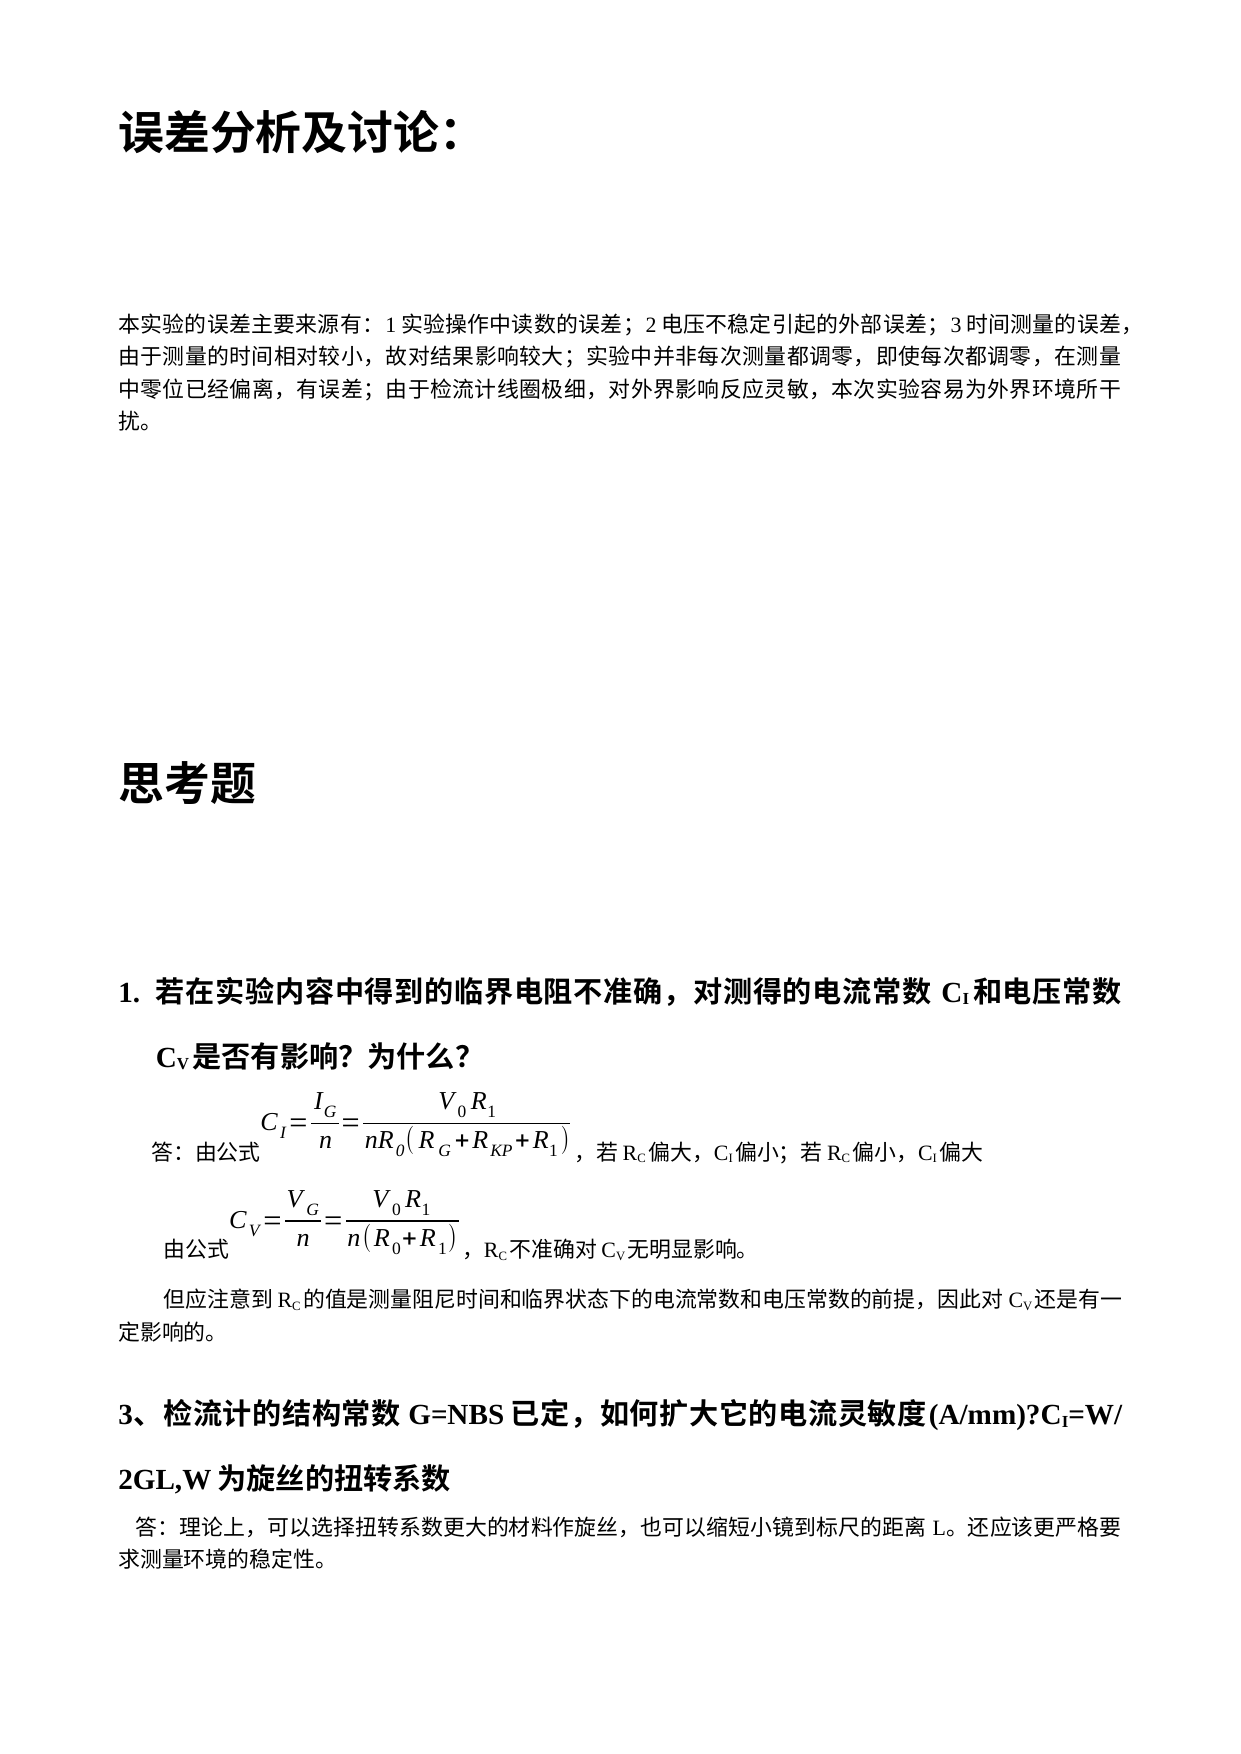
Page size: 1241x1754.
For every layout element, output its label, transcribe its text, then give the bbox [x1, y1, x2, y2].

text 由公式，RC不准确对CV无明显影响。 [118, 1184, 1122, 1282]
text 答：理论上，可以选择扭转系数更大的材料作旋丝，也可以缩短小镜到标尺的距离L。还应该更严格要求测量环境的稳定性。 [118, 1509, 1122, 1574]
text 3、检流计的结构常数G=NBS已定，如何扩大它的电流灵敏度(A/mm)?CI=W/2GL,W为旋丝的扭转系数 [118, 1379, 1122, 1509]
text 本实验的误差主要来源有：1实验操作中读数的误差；2电压不稳定引起的外部误差；3时间测量的误差，由于测量的时间相对较小，故对结果影响较大；实验中并非每次测量都调零，即使每次都调零，在测量中零位已经偏离，有误差；由于检流计线圈极细，对外界影响反应灵敏，本次实验容易为外界环境所干扰。 [118, 306, 1122, 436]
text 答：由公式，若RC偏大，CI偏小；若RC偏小，CI偏大 [118, 1087, 1122, 1184]
list 若在实验内容中得到的临界电阻不准确，对测得的电流常数CI和电压常数CV是否有影响？为什么？ [118, 957, 1122, 1087]
subtitle 思考题 [118, 732, 1122, 829]
subtitle 误差分析及讨论： [118, 81, 1122, 178]
text 但应注意到RC的值是测量阻尼时间和临界状态下的电流常数和电压常数的前提，因此对CV还是有一定影响的。 [118, 1282, 1122, 1347]
